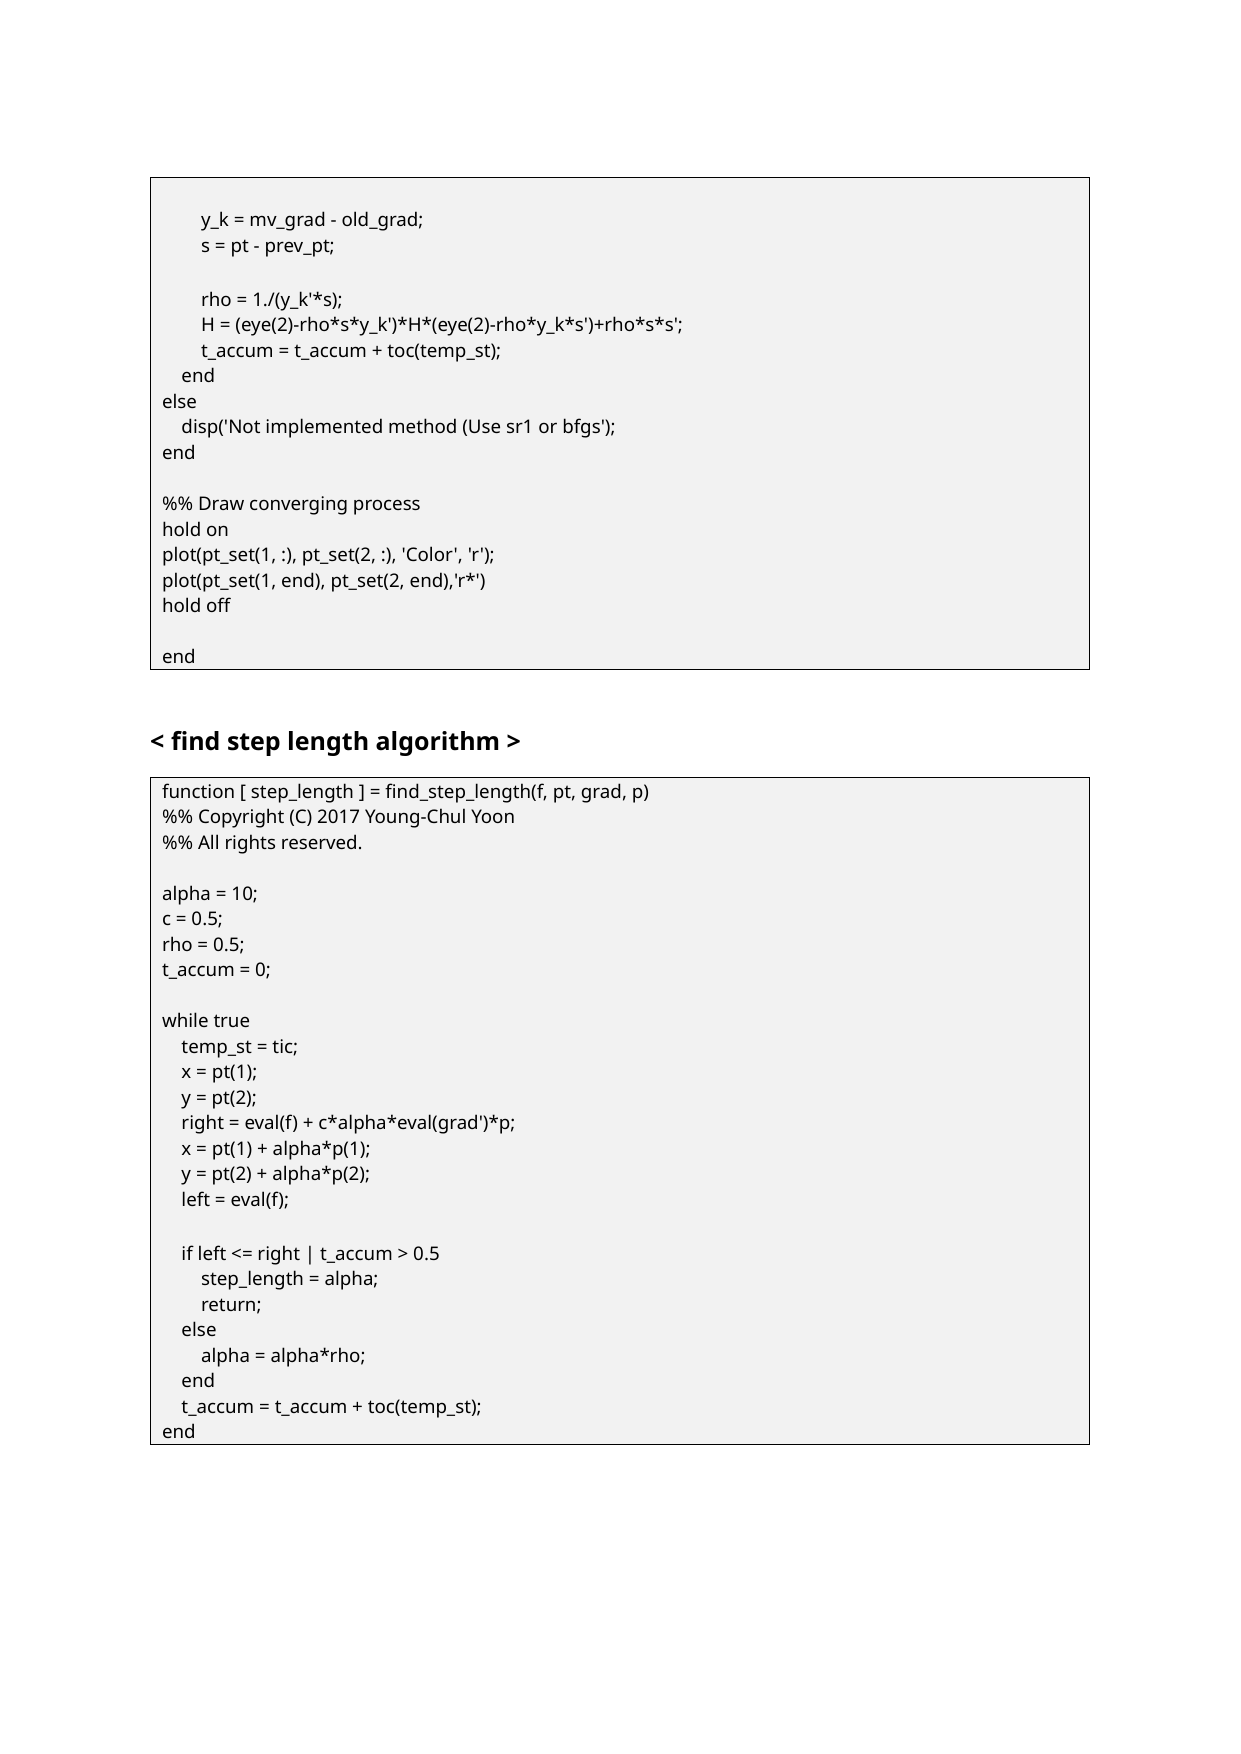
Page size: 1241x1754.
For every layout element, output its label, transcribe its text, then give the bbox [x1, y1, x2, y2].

text < find step length algorithm > [150, 723, 1090, 757]
table_header function [ step_length ] = find_step_length(f, pt, grad, p) %% Copyright (C) 2017 Young-Chul Yoon %% All rights reserved. alpha = 10; c = 0.5; rho = 0.5; t_accum = 0; while true temp_st = tic; x = pt(1); y = pt(2); right = eval(f) + c*alpha*eval(grad')*p; x = pt(1) + alpha*p(1); y = pt(2) + alpha*p(2); left = eval(f); if left <= right | t_accum > 0.5 step_length = alpha; return; else alpha = alpha*rho; end t_accum = t_accum + toc(temp_st); end [151, 778, 1089, 1444]
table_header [151, 178, 1089, 669]
